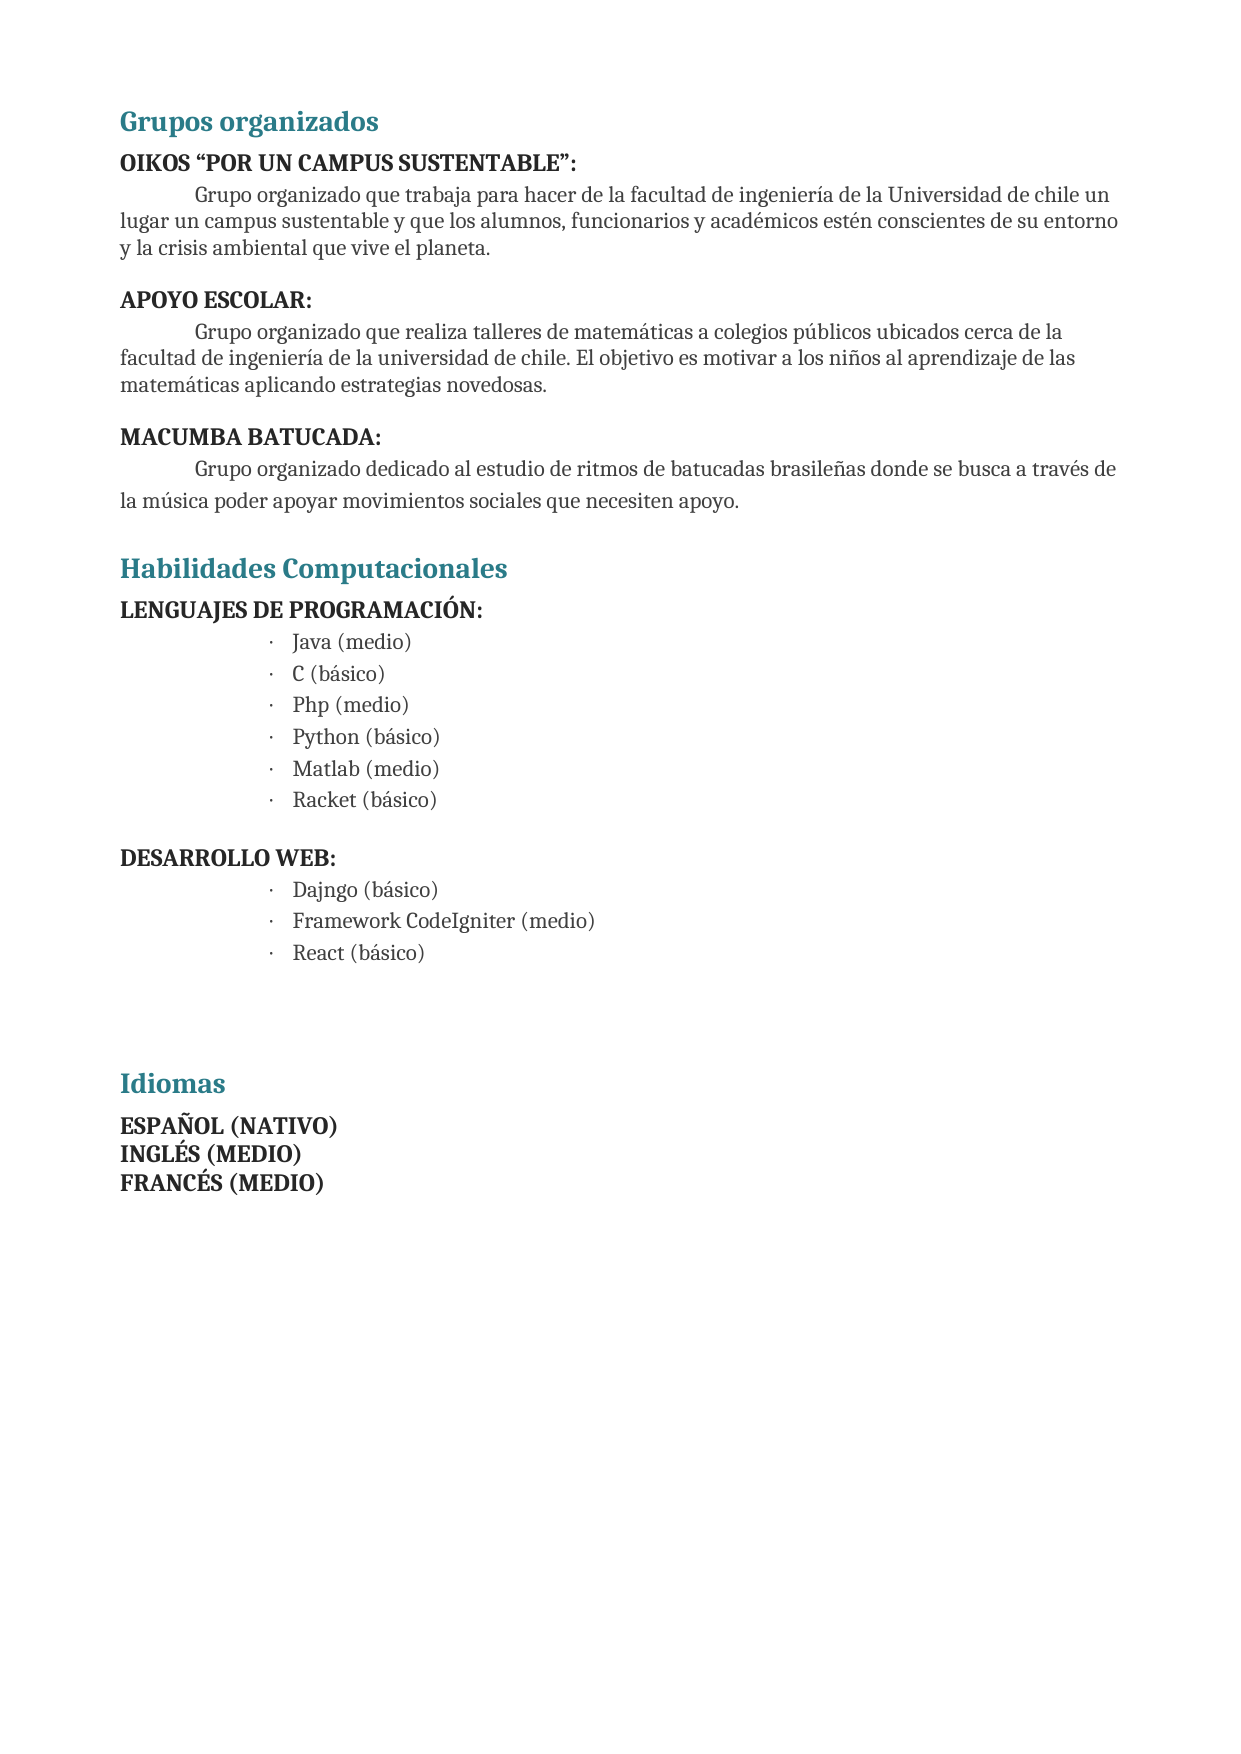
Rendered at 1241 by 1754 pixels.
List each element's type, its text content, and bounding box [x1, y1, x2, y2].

list Racket (básico) [270, 787, 1120, 813]
subtitle Macumba batucada: [120, 423, 1120, 452]
list Matlab (medio) [270, 755, 1120, 782]
subtitle Español (nativo) [120, 1112, 1120, 1140]
subtitle Francés (medio) [120, 1169, 1120, 1198]
list Java (medio) [270, 629, 1120, 656]
list Framework CodeIgniter (medio) [270, 908, 1120, 934]
subtitle Grupos organizados [120, 105, 1120, 138]
subtitle Apoyo escolar: [120, 286, 1120, 315]
list React (básico) [270, 939, 1120, 966]
list Dajngo (básico) [270, 876, 1120, 903]
list Grupo organizado dedicado al estudio de ritmos de batucadas brasileñas donde se busca a través de la música poder apoyar movimientos sociales que necesiten apoyo. [120, 456, 1120, 514]
subtitle Oikos “por un campus sustentable”: [120, 149, 1120, 178]
subtitle Idiomas [120, 1068, 1120, 1101]
subtitle LEnguajes de programación: [120, 596, 1120, 625]
list Python (básico) [270, 724, 1120, 750]
text Grupo organizado que trabaja para hacer de la facultad de ingeniería de la Universidad de chile un lugar un campus sustentable y que los alumnos, funcionarios y académicos estén conscientes de su entorno y la crisis ambiental que vive el planeta. [120, 182, 1120, 261]
list C (básico) [270, 661, 1120, 687]
list Php (medio) [270, 692, 1120, 719]
subtitle Habilidades Computacionales [120, 552, 1120, 586]
text Grupo organizado que realiza talleres de matemáticas a colegios públicos ubicados cerca de la facultad de ingeniería de la universidad de chile. El objetivo es motivar a los niños al aprendizaje de las matemáticas aplicando estrategias novedosas. [120, 319, 1120, 398]
subtitle Inglés (Medio) [120, 1140, 1120, 1169]
subtitle Desarrollo web: [120, 843, 1120, 872]
